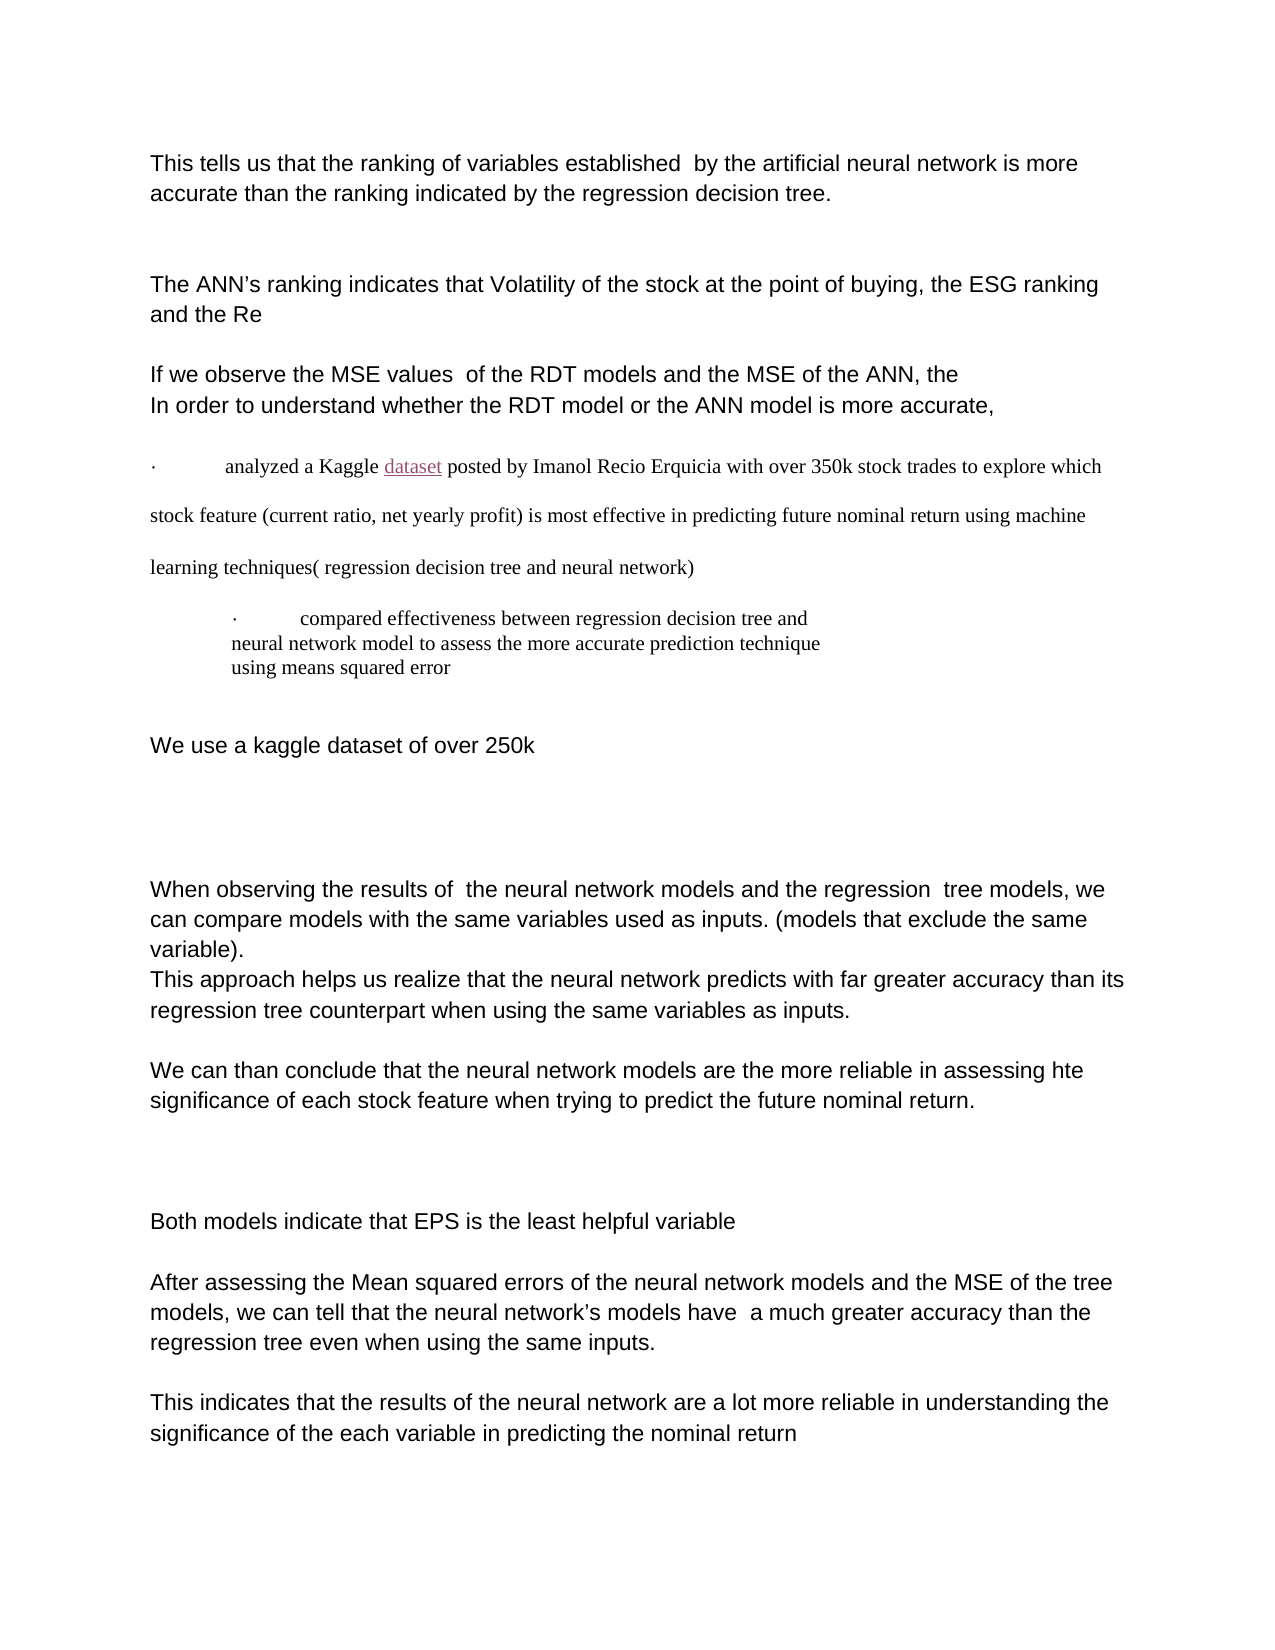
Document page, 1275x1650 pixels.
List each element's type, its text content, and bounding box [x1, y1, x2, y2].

text If we observe the MSE values of the RDT models and the MSE of the ANN, the [150, 361, 1125, 388]
text ​​· analyzed a Kaggle dataset posted by Imanol Recio Erquicia with over 350k stock trades to explore which stock feature (current ratio, net yearly profit) is most effective in predicting future nominal return using machine learning techniques( regression decision tree and neural network) [150, 452, 1125, 579]
text Both models indicate that EPS is the least helpful variable [150, 1208, 1125, 1234]
text The ANN’s ranking indicates that Volatility of the stock at the point of buying, the ESG ranking and the Re [150, 271, 1125, 327]
text · compared effectiveness between regression decision tree and neural network model to assess the more accurate prediction technique using means squared error [231, 606, 831, 679]
text We can than conclude that the neural network models are the more reliable in assessing hte significance of each stock feature when trying to predict the future nominal return. [150, 1057, 1125, 1114]
text This indicates that the results of the neural network are a lot more reliable in understanding the significance of the each variable in predicting the nominal return [150, 1389, 1125, 1446]
text After assessing the Mean squared errors of the neural network models and the MSE of the tree models, we can tell that the neural network’s models have a much greater accuracy than the regression tree even when using the same inputs. [150, 1268, 1125, 1355]
text We use a kaggle dataset of over 250k [150, 732, 1125, 759]
text When observing the results of the neural network models and the regression tree models, we can compare models with the same variables used as inputs. (models that exclude the same variable). [150, 876, 1125, 963]
text This approach helps us realize that the neural network predicts with far greater accuracy than its regression tree counterpart when using the same variables as inputs. [150, 966, 1125, 1023]
text This tells us that the ranking of variables established by the artificial neural network is more accurate than the ranking indicated by the regression decision tree. [150, 150, 1125, 207]
text In order to understand whether the RDT model or the ANN model is more accurate, [150, 392, 1125, 418]
